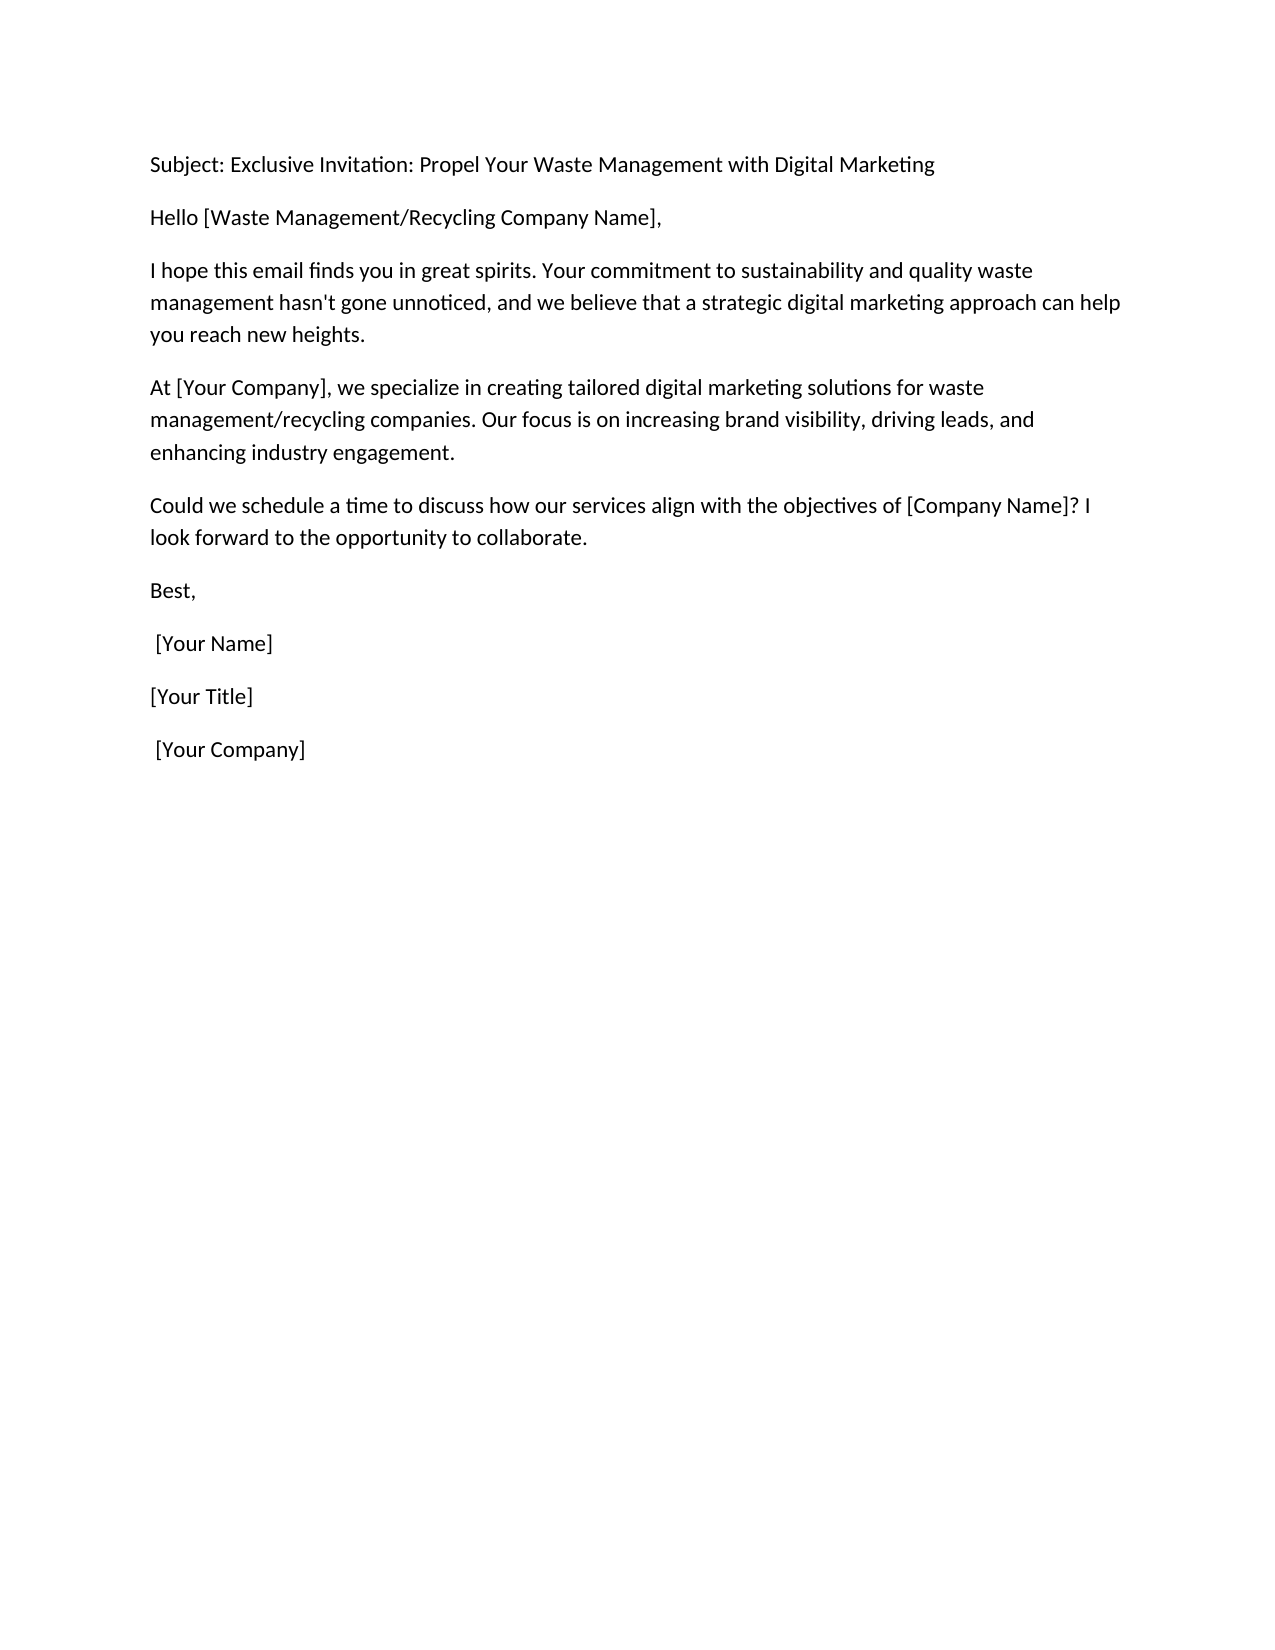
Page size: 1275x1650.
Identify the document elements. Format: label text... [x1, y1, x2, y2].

text [Your Title] [150, 682, 1125, 710]
text [Your Name] [150, 629, 1125, 657]
text I hope this email finds you in great spirits. Your commitment to sustainability and quality waste management hasn't gone unnoticed, and we believe that a strategic digital marketing approach can help you reach new heights. [150, 256, 1125, 348]
text At [Your Company], we specialize in creating tailored digital marketing solutions for waste management/recycling companies. Our focus is on increasing brand visibility, driving leads, and enhancing industry engagement. [150, 373, 1125, 466]
text Could we schedule a time to discuss how our services align with the objectives of [Company Name]? I look forward to the opportunity to collaborate. [150, 491, 1125, 551]
text Subject: Exclusive Invitation: Propel Your Waste Management with Digital Marketing [150, 150, 1125, 178]
text Best, [150, 576, 1125, 604]
text [Your Company] [150, 735, 1125, 763]
text Hello [Waste Management/Recycling Company Name], [150, 203, 1125, 231]
